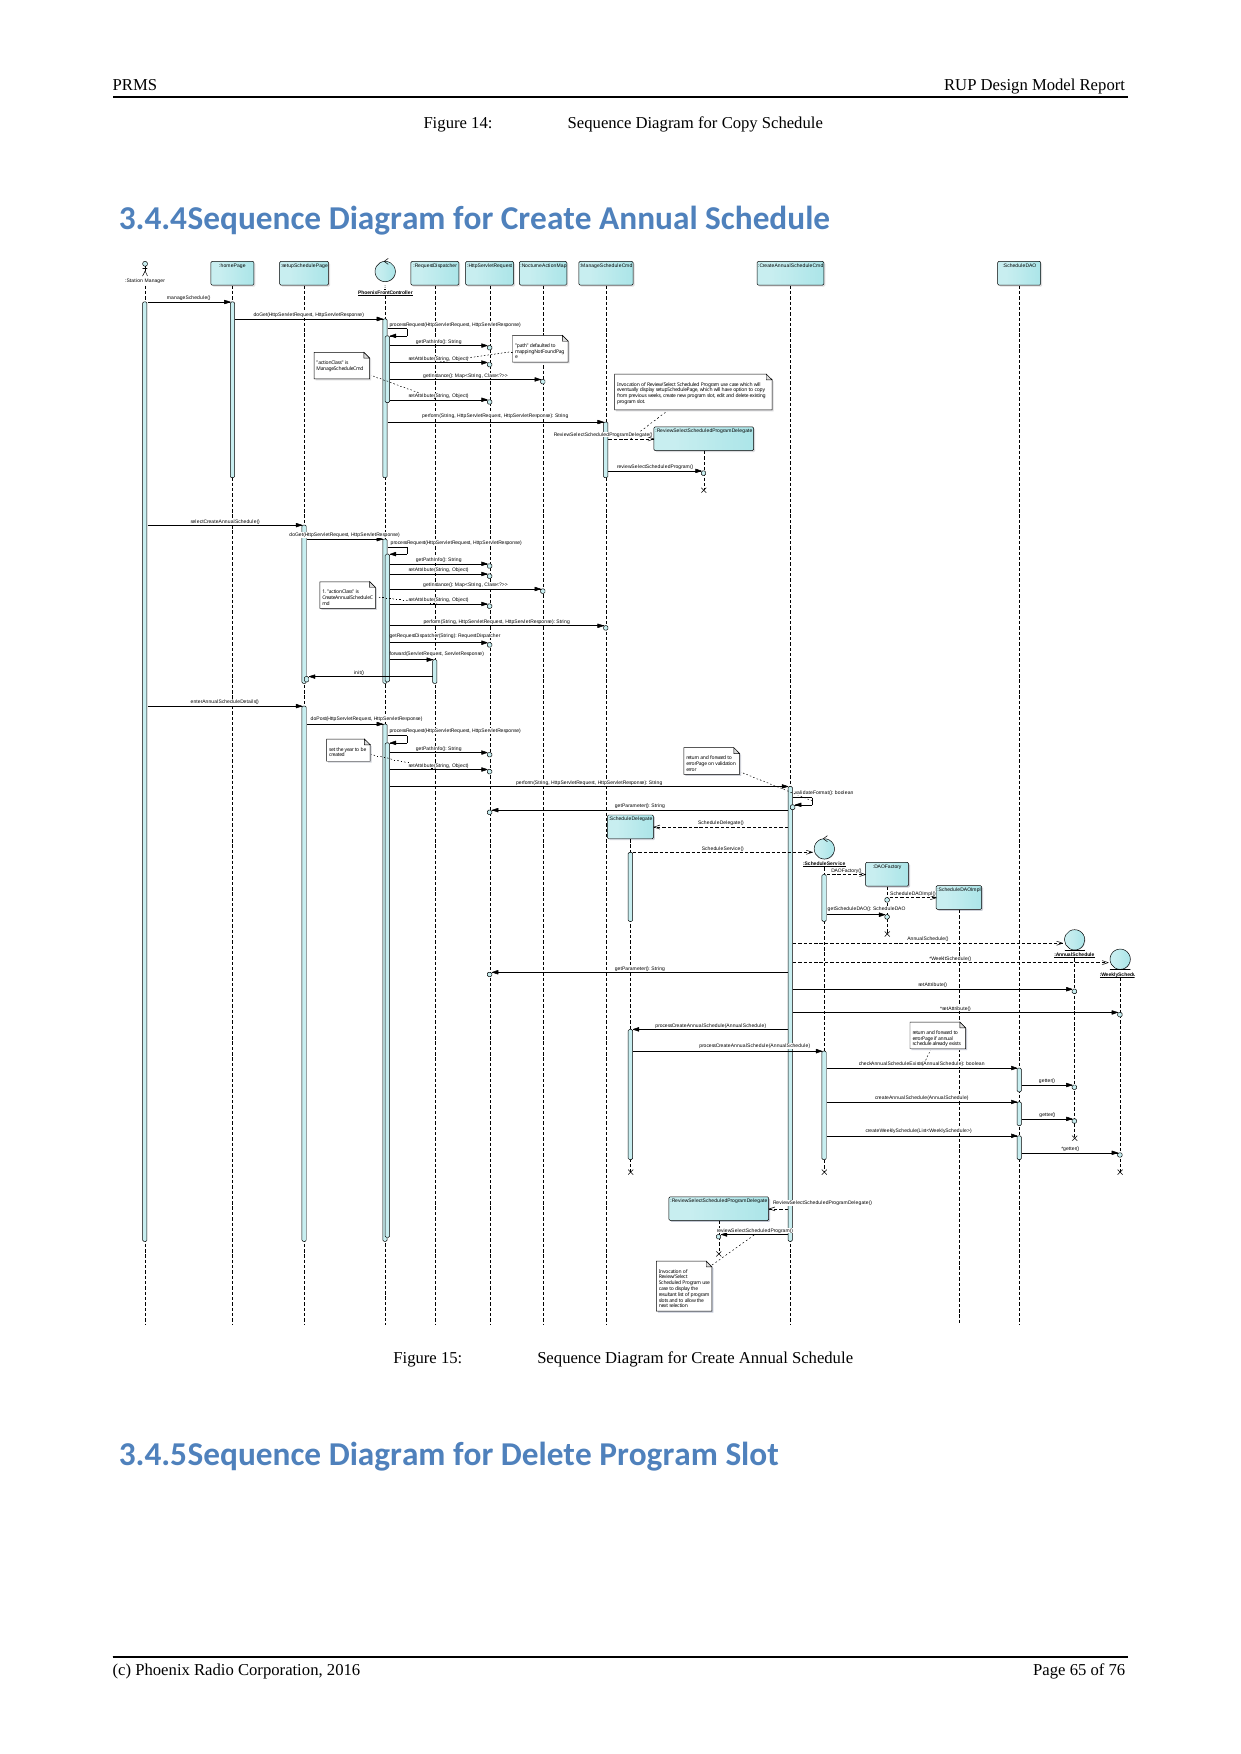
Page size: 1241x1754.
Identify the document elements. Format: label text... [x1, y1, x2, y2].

subtitle Sequence Diagram for Create Annual Schedule [118, 197, 1128, 238]
text Sequence Diagram for Copy Schedule [118, 112, 1128, 132]
text Sequence Diagram for Create Annual Schedule [118, 1348, 1128, 1367]
subtitle Sequence Diagram for Delete Program Slot [118, 1433, 1128, 1473]
